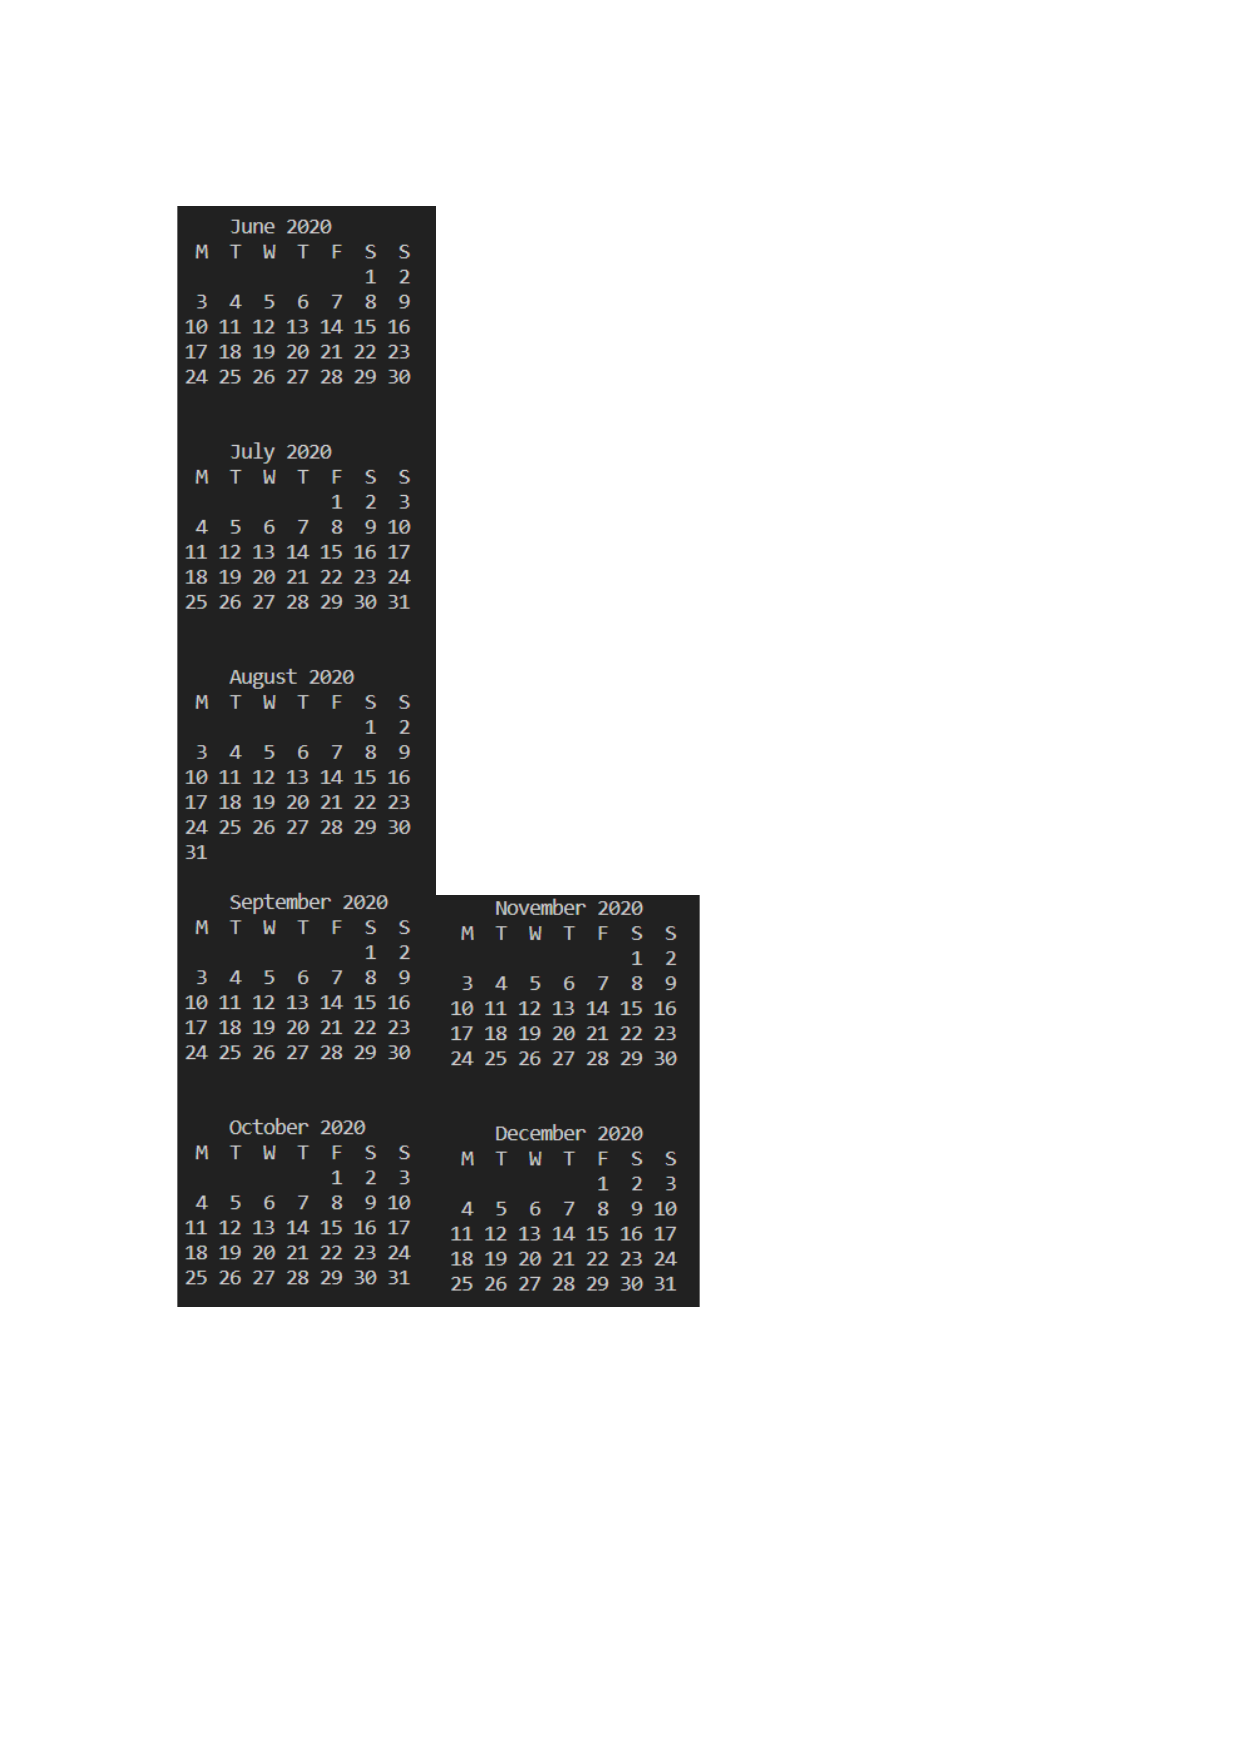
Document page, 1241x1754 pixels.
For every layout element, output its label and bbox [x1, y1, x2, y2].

picture [177, 206, 700, 1307]
